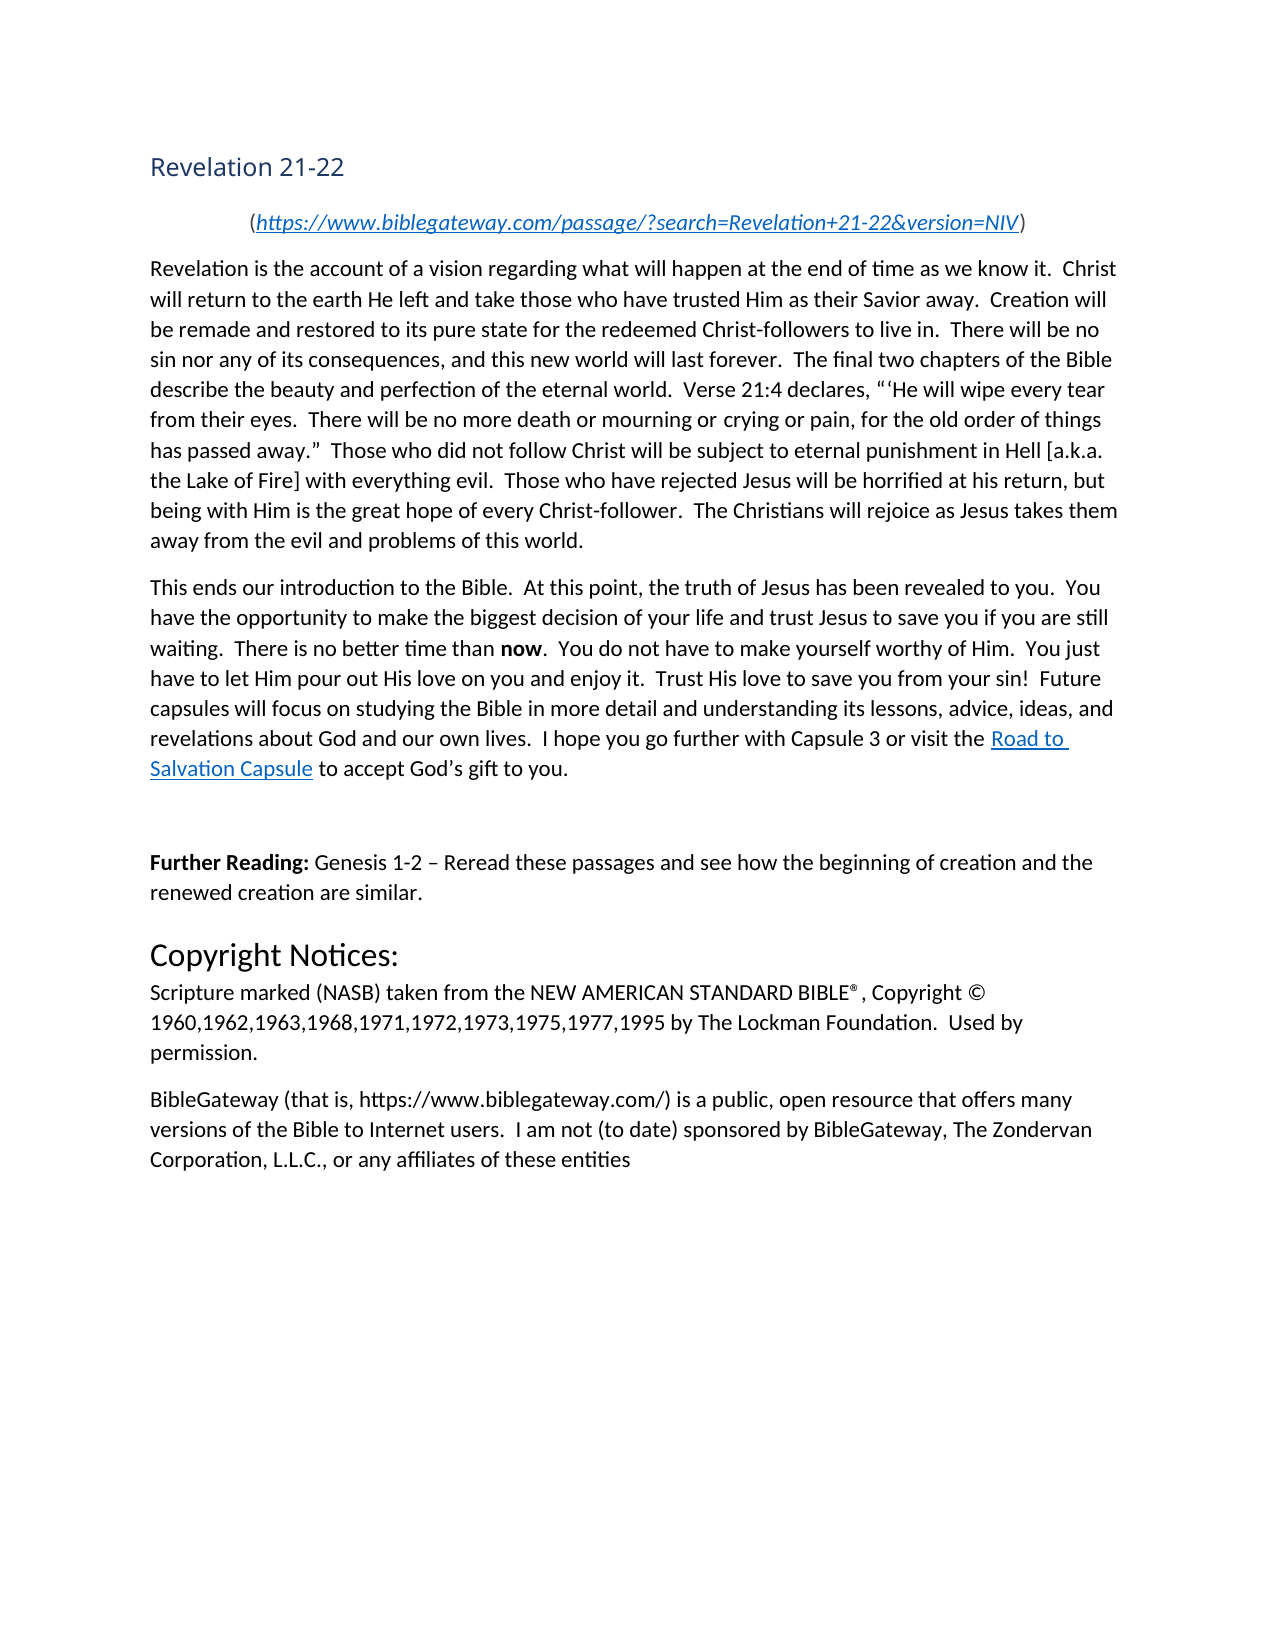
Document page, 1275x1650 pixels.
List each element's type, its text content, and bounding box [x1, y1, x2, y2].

subtitle Revelation 21-22 [150, 150, 1125, 184]
subtitle Copyright Notices: [150, 934, 1125, 974]
text This ends our introduction to the Bible. At this point, the truth of Jesus has been revealed to you. You have the opportunity to make the biggest decision of your life and trust Jesus to save you if you are still waiting. There is no better time than now. You do not have to make yourself worthy of Him. You just have to let Him pour out His love on you and enjoy it. Trust His love to save you from your sin! Future capsules will focus on studying the Bible in more detail and understanding its lessons, advice, ideas, and revelations about God and our own lives. I hope you go further with Capsule 3 or visit the Road to Salvation Capsule to accept God’s gift to you. [150, 573, 1125, 782]
text Further Reading: Genesis 1-2 – Reread these passages and see how the beginning of creation and the renewed creation are similar. [150, 848, 1125, 906]
text Scripture marked (NASB) taken from the NEW AMERICAN STANDARD BIBLE®, Copyright © 1960,1962,1963,1968,1971,1972,1973,1975,1977,1995 by The Lockman Foundation. Used by permission. [150, 978, 1125, 1066]
text BibleGateway (that is, https://www.biblegateway.com/) is a public, open resource that offers many versions of the Bible to Internet users. I am not (to date) sponsored by BibleGateway, The Zondervan Corporation, L.L.C., or any affiliates of these entities [150, 1085, 1125, 1173]
text (https://www.biblegateway.com/passage/?search=Revelation+21-22&version=NIV) [240, 208, 1035, 236]
text Revelation is the account of a vision regarding what will happen at the end of time as we know it. Christ will return to the earth He left and take those who have trusted Him as their Savior away. Creation will be remade and restored to its pure state for the redeemed Christ-followers to live in. There will be no sin nor any of its consequences, and this new world will last forever. The final two chapters of the Bible describe the beauty and perfection of the eternal world. Verse 21:4 declares, “‘He will wipe every tear from their eyes. There will be no more death or mourning or crying or pain, for the old order of things has passed away.” Those who did not follow Christ will be subject to eternal punishment in Hell [a.k.a. the Lake of Fire] with everything evil. Those who have rejected Jesus will be horrified at his return, but being with Him is the great hope of every Christ-follower. The Christians will rejoice as Jesus takes them away from the evil and problems of this world. [150, 254, 1125, 554]
